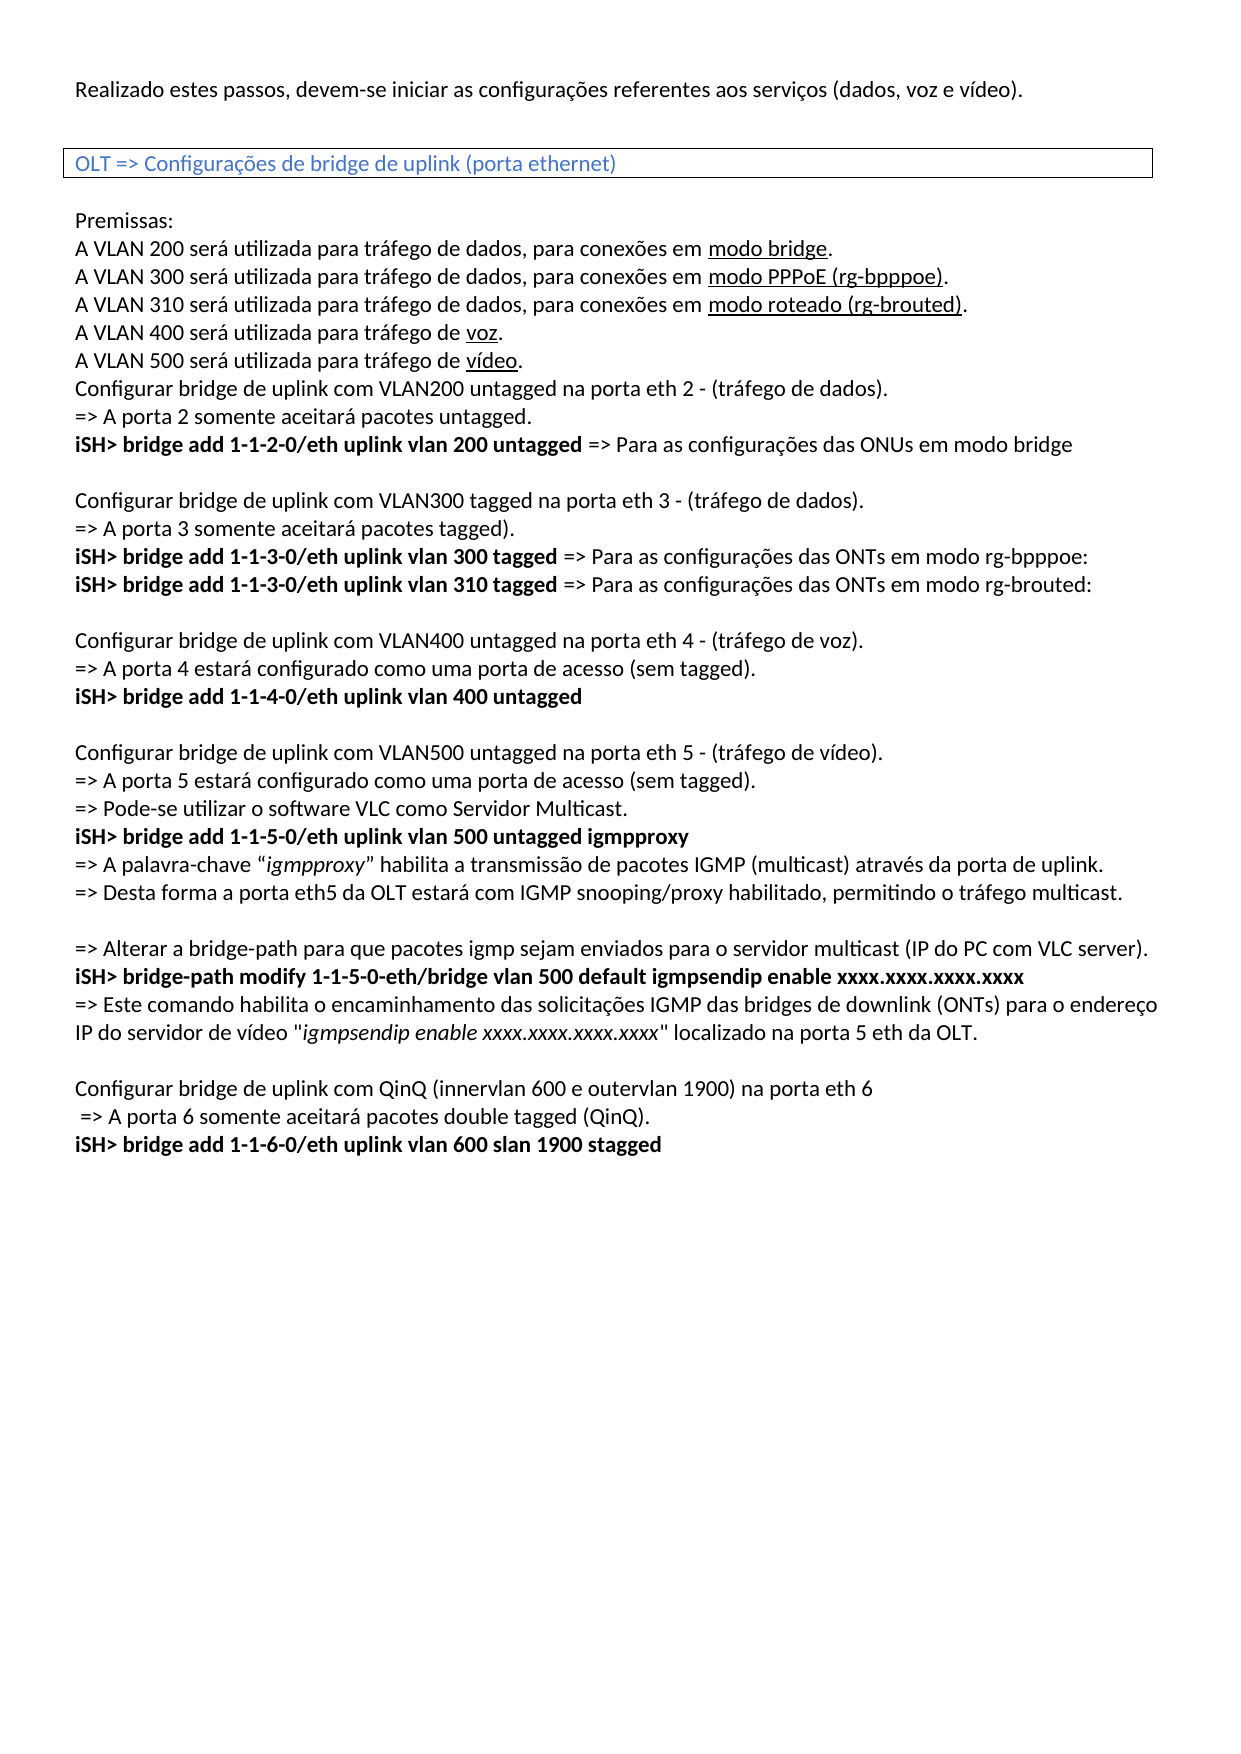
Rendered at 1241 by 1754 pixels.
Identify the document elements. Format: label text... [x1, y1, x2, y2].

text iSH> bridge add 1-1-2-0/eth uplink vlan 200 untagged => Para as configurações das ONUs em modo bridge [75, 430, 1165, 458]
text => Alterar a bridge-path para que pacotes igmp sejam enviados para o servidor multicast (IP do PC com VLC server). [75, 934, 1165, 962]
text iSH> bridge add 1-1-3-0/eth uplink vlan 300 tagged => Para as configurações das ONTs em modo rg-bpppoe: [75, 542, 1165, 570]
text Realizado estes passos, devem-se iniciar as configurações referentes aos serviços (dados, voz e vídeo). [75, 75, 1165, 103]
text => A porta 5 estará configurado como uma porta de acesso (sem tagged). [75, 766, 1165, 794]
table_header OLT => Configurações de bridge de uplink (porta ethernet) [64, 149, 1152, 177]
text iSH> bridge-path modify 1-1-5-0-eth/bridge vlan 500 default igmpsendip enable xxxx.xxxx.xxxx.xxxx [75, 962, 1165, 990]
text => Este comando habilita o encaminhamento das solicitações IGMP das bridges de downlink (ONTs) para o endereço IP do servidor de vídeo "igmpsendip enable xxxx.xxxx.xxxx.xxxx" localizado na porta 5 eth da OLT. [75, 990, 1165, 1046]
text => Desta forma a porta eth5 da OLT estará com IGMP snooping/proxy habilitado, permitindo o tráfego multicast. [75, 878, 1165, 906]
text Premissas: [75, 206, 1165, 234]
text Configurar bridge de uplink com VLAN500 untagged na porta eth 5 - (tráfego de vídeo). [75, 738, 1165, 766]
text A VLAN 310 será utilizada para tráfego de dados, para conexões em modo roteado (rg-brouted). [75, 290, 1165, 318]
text iSH> bridge add 1-1-3-0/eth uplink vlan 310 tagged => Para as configurações das ONTs em modo rg-brouted: [75, 570, 1165, 598]
text Configurar bridge de uplink com VLAN400 untagged na porta eth 4 - (tráfego de voz). [75, 626, 1165, 654]
text A VLAN 200 será utilizada para tráfego de dados, para conexões em modo bridge. [75, 234, 1165, 262]
text iSH> bridge add 1-1-5-0/eth uplink vlan 500 untagged igmpproxy [75, 822, 1165, 850]
text iSH> bridge add 1-1-6-0/eth uplink vlan 600 slan 1900 stagged [75, 1131, 1165, 1158]
text => A porta 6 somente aceitará pacotes double tagged (QinQ). [75, 1102, 1165, 1131]
text => Pode-se utilizar o software VLC como Servidor Multicast. [75, 794, 1165, 822]
text A VLAN 300 será utilizada para tráfego de dados, para conexões em modo PPPoE (rg-bpppoe). [75, 262, 1165, 290]
text Configurar bridge de uplink com VLAN200 untagged na porta eth 2 - (tráfego de dados). [75, 374, 1165, 402]
text iSH> bridge add 1-1-4-0/eth uplink vlan 400 untagged [75, 682, 1165, 710]
text => A porta 4 estará configurado como uma porta de acesso (sem tagged). [75, 654, 1165, 682]
text A VLAN 500 será utilizada para tráfego de vídeo. [75, 346, 1165, 374]
text Configurar bridge de uplink com QinQ (innervlan 600 e outervlan 1900) na porta eth 6 [75, 1074, 1165, 1102]
text => A porta 2 somente aceitará pacotes untagged. [75, 402, 1165, 430]
text Configurar bridge de uplink com VLAN300 tagged na porta eth 3 - (tráfego de dados). [75, 486, 1165, 514]
text => A porta 3 somente aceitará pacotes tagged). [75, 514, 1165, 542]
text A VLAN 400 será utilizada para tráfego de voz. [75, 318, 1165, 346]
text => A palavra-chave “igmpproxy” habilita a transmissão de pacotes IGMP (multicast) através da porta de uplink. [75, 850, 1165, 878]
